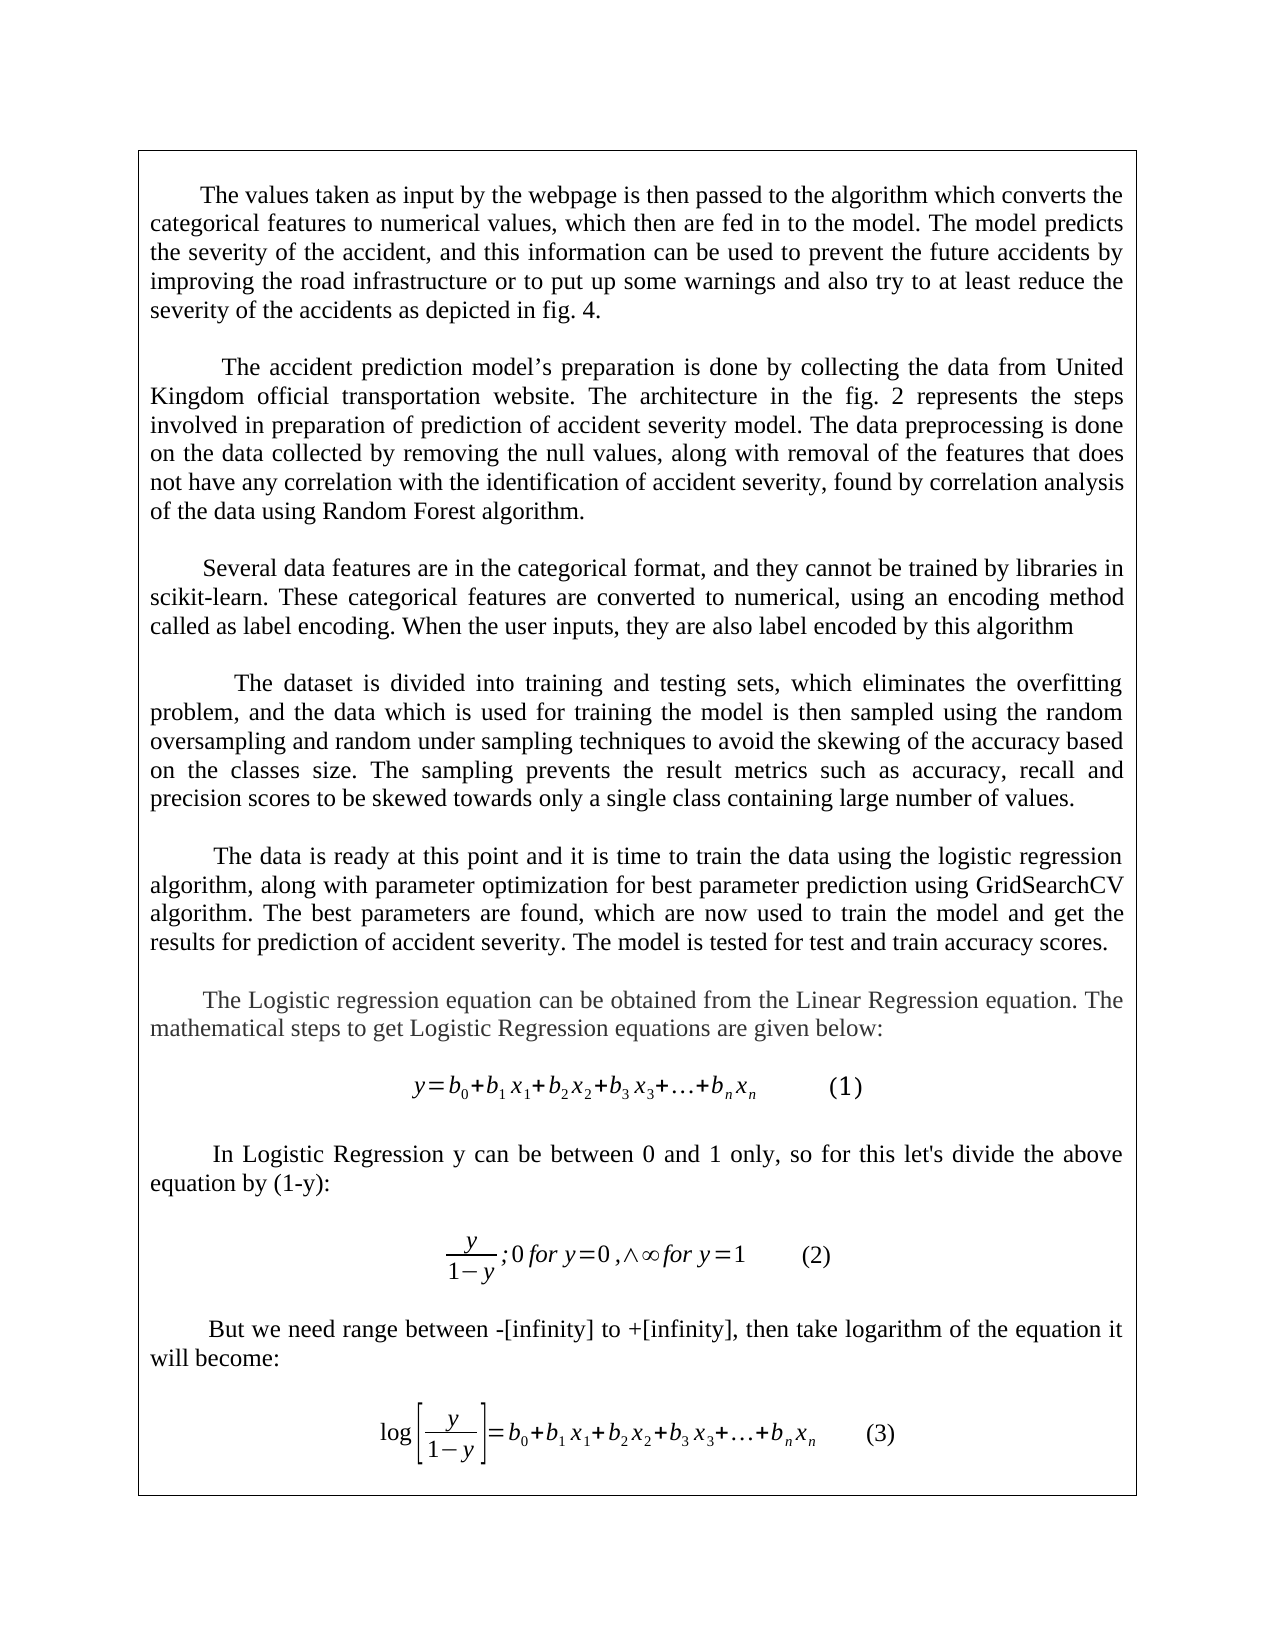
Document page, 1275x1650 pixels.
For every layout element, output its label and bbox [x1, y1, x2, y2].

table_cell [139, 151, 1136, 1495]
